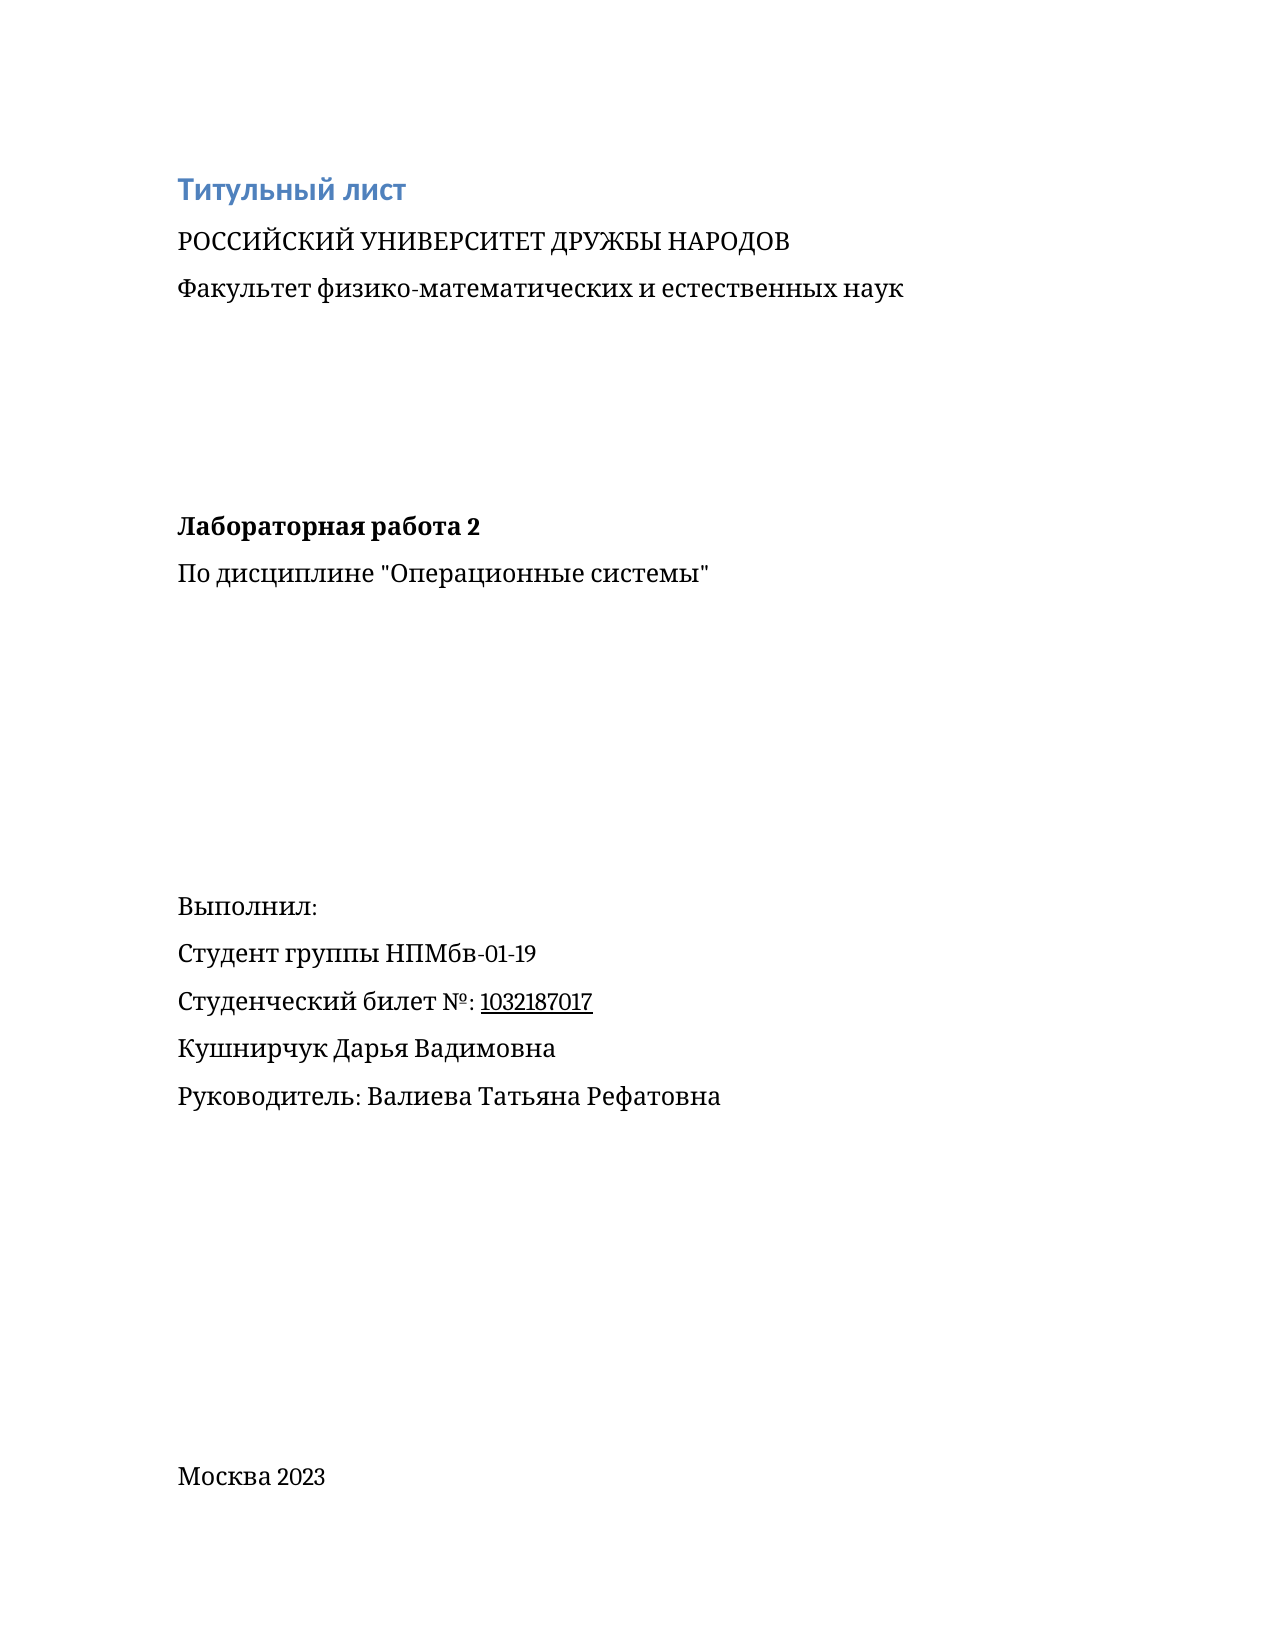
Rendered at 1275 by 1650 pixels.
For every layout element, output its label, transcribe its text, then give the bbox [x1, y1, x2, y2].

text Выполнил: [177, 893, 1186, 921]
text РОССИЙСКИЙ УНИВЕРСИТЕТ ДРУЖБЫ НАРОДОВ [177, 228, 1186, 256]
text Студент группы НПМбв-01-19 [177, 940, 1186, 969]
text Кушнирчук Дарья Вадимовна [177, 1035, 1186, 1064]
text По дисциплине "Операционные системы" [177, 560, 1186, 589]
text Студенческий билет №: 1032187017 [177, 988, 1186, 1016]
text Лабораторная работа 2 [177, 513, 1186, 541]
text Москва 2023 [177, 1463, 1186, 1491]
text Факультет физико-математических и естественных наук [177, 275, 1186, 304]
text Руководитель: Валиева Татьяна Рефатовна [177, 1083, 1186, 1111]
subtitle Титульный лист [177, 168, 1186, 209]
